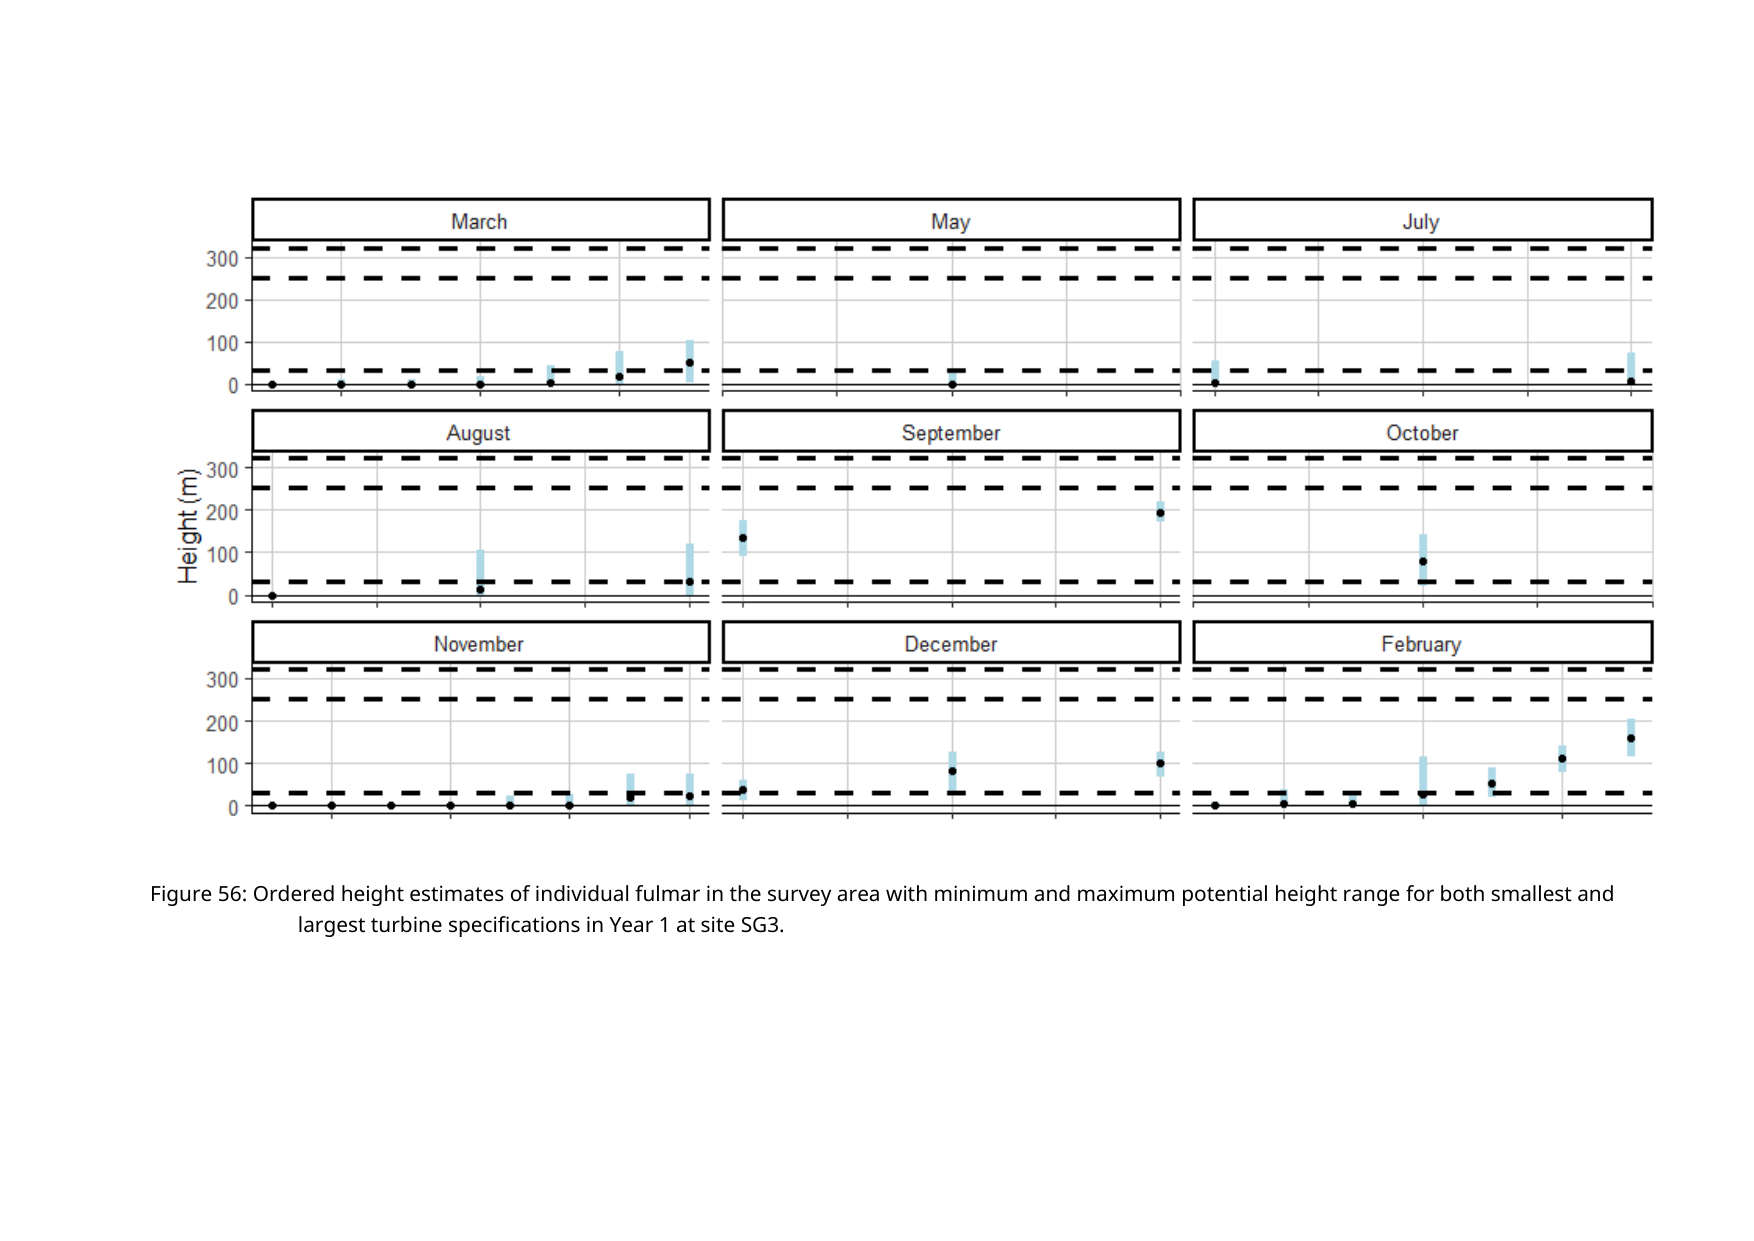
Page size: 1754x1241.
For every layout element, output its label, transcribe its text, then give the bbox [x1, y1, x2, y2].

text Figure : Ordered height estimates of individual fulmar in the survey area with minimum and maximum potential height range for both smallest and largest turbine specifications in Year 1 at site SG3. [150, 879, 1679, 938]
picture [164, 187, 1665, 863]
